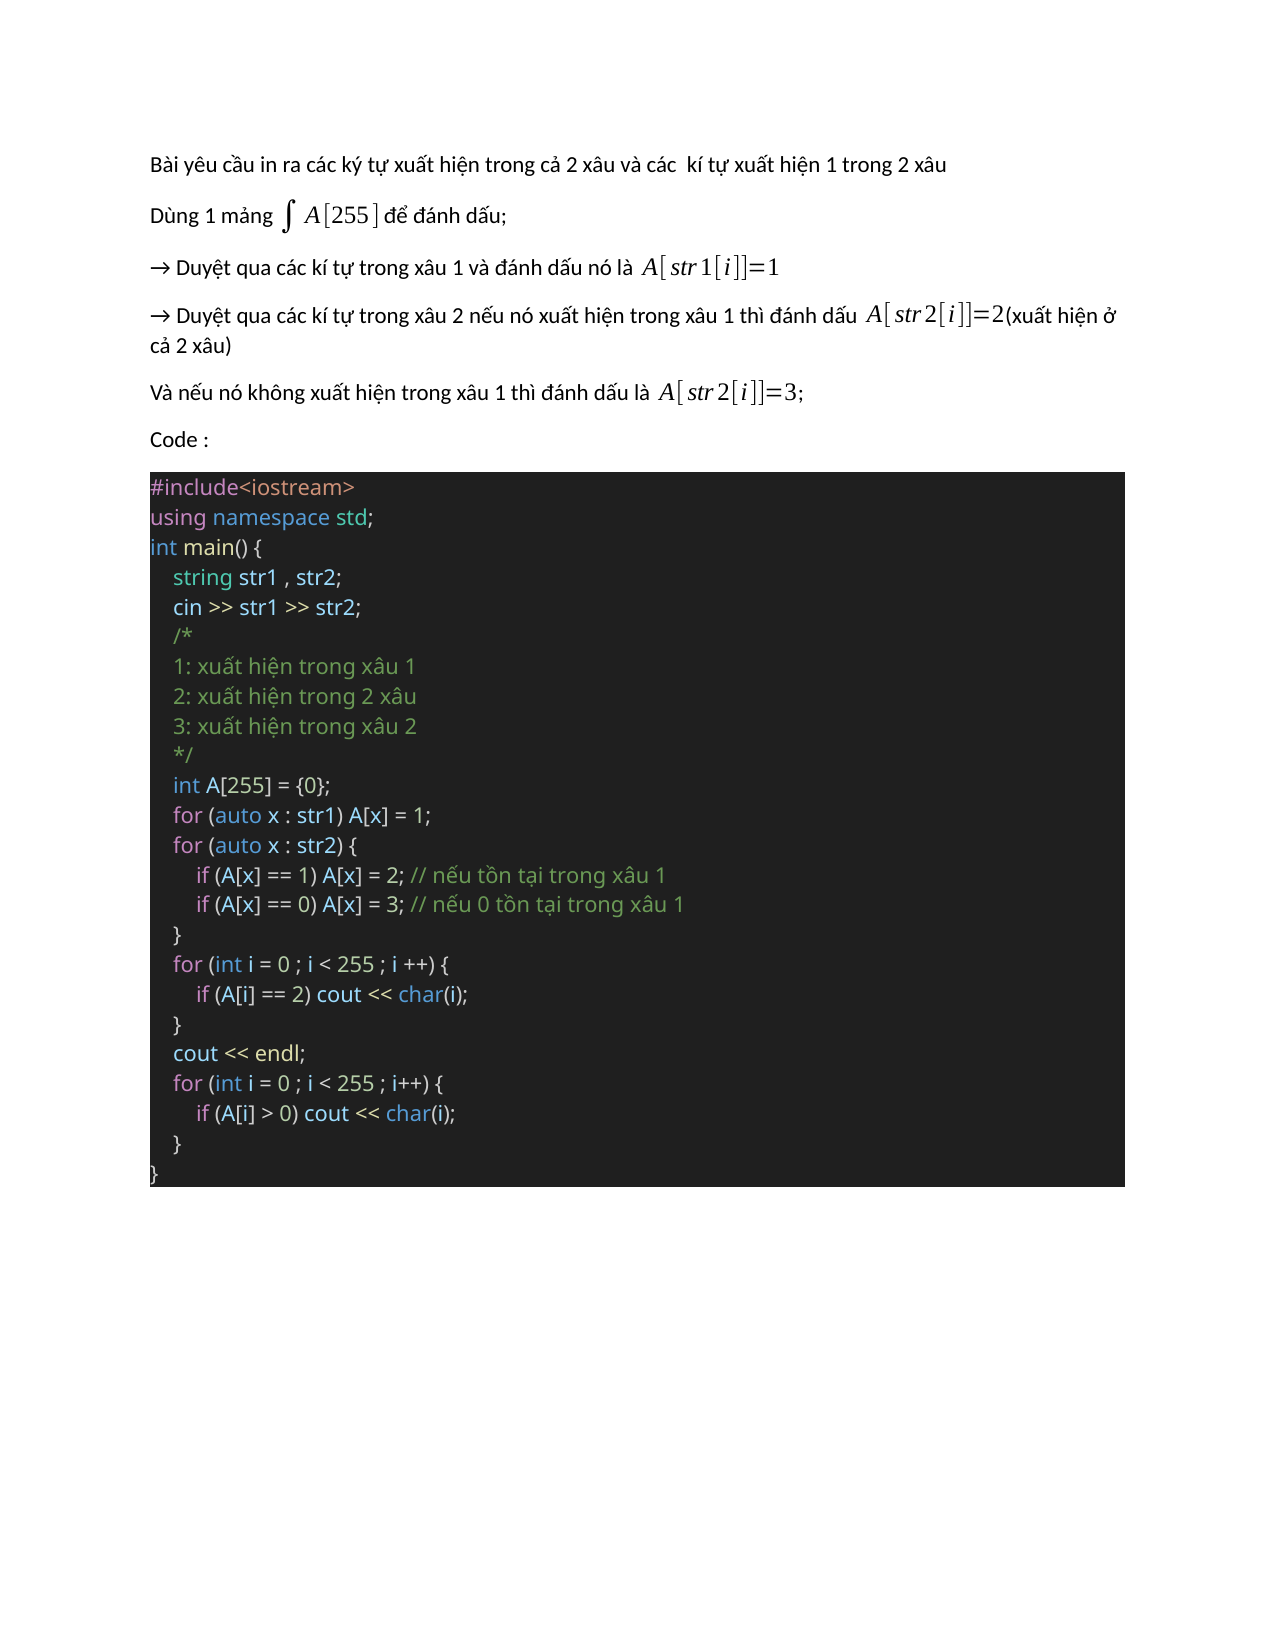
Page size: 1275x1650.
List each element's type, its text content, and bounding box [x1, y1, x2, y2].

text int main() { [150, 532, 1125, 562]
text if (A[x] == 0) A[x] = 3; // nếu 0 tồn tại trong xâu 1 [150, 889, 1125, 919]
text int A[255] = {0}; [150, 770, 1125, 800]
text } [150, 1157, 1125, 1187]
text for (int i = 0 ; i < 255 ; i++) { [150, 1068, 1125, 1098]
text 2: xuất hiện trong 2 xâu [150, 681, 1125, 711]
text if (A[i] > 0) cout << char(i); [150, 1098, 1125, 1128]
text → Duyệt qua các kí tự trong xâu 2 nếu nó xuất hiện trong xâu 1 thì đánh dấu (xuất hiện ở cả 2 xâu) [150, 301, 1125, 359]
text } [150, 919, 1125, 949]
text cout << endl; [150, 1038, 1125, 1068]
text */ [150, 740, 1125, 770]
text /* [150, 621, 1125, 651]
text } [150, 1008, 1125, 1038]
text → Duyệt qua các kí tự trong xâu 1 và đánh dấu nó là [150, 253, 1125, 282]
text using namespace std; [150, 502, 1125, 532]
text } [150, 1128, 1125, 1157]
text Bài yêu cầu in ra các ký tự xuất hiện trong cả 2 xâu và các kí tự xuất hiện 1 trong 2 xâu [150, 150, 1125, 178]
text for (int i = 0 ; i < 255 ; i ++) { [150, 949, 1125, 979]
text cin >> str1 >> str2; [150, 591, 1125, 621]
text #include<iostream> [150, 472, 1125, 502]
text for (auto x : str2) { [150, 830, 1125, 859]
text 3: xuất hiện trong xâu 2 [150, 711, 1125, 740]
text if (A[x] == 1) A[x] = 2; // nếu tồn tại trong xâu 1 [150, 859, 1125, 889]
text 1: xuất hiện trong xâu 1 [150, 651, 1125, 681]
text for (auto x : str1) A[x] = 1; [150, 800, 1125, 830]
text if (A[i] == 2) cout << char(i); [150, 979, 1125, 1008]
text string str1 , str2; [150, 562, 1125, 591]
text Code : [150, 425, 1125, 453]
text Và nếu nó không xuất hiện trong xâu 1 thì đánh dấu là ; [150, 378, 1125, 407]
text Dùng 1 mảng để đánh dấu; [150, 197, 1125, 234]
